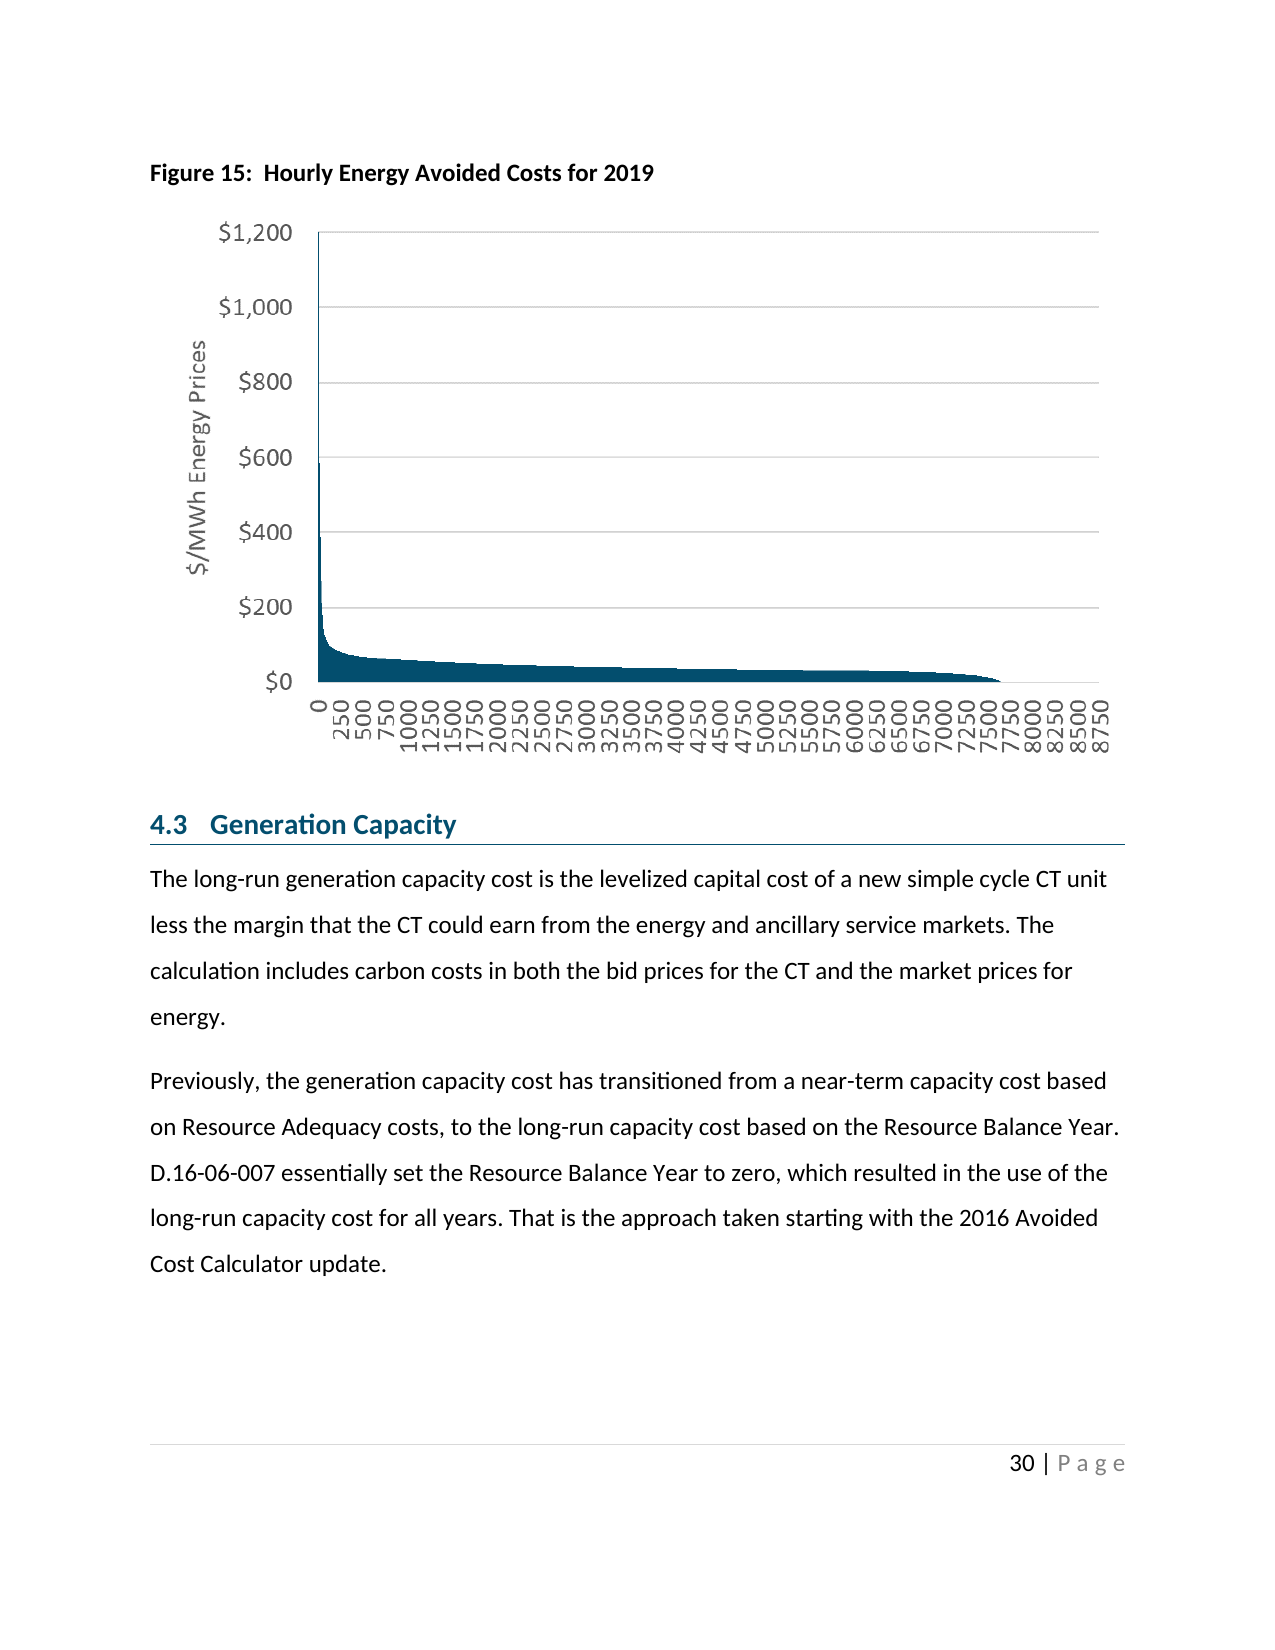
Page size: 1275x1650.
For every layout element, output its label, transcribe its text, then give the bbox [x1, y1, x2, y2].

text Previously, the generation capacity cost has transitioned from a near-term capacity cost based on Resource Adequacy costs, to the long-run capacity cost based on the Resource Balance Year. D.16-06-007 essentially set the Resource Balance Year to zero, which resulted in the use of the long-run capacity cost for all years. That is the approach taken starting with the 2016 Avoided Cost Calculator update. [150, 1065, 1125, 1279]
text Figure 15: Hourly Energy Avoided Costs for 2019 [150, 157, 1125, 188]
picture [155, 206, 1120, 766]
text The long-run generation capacity cost is the levelized capital cost of a new simple cycle CT unit less the margin that the CT could earn from the energy and ancillary service markets. The calculation includes carbon costs in both the bid prices for the CT and the market prices for energy. [150, 864, 1125, 1031]
subtitle Generation Capacity [150, 806, 1125, 844]
